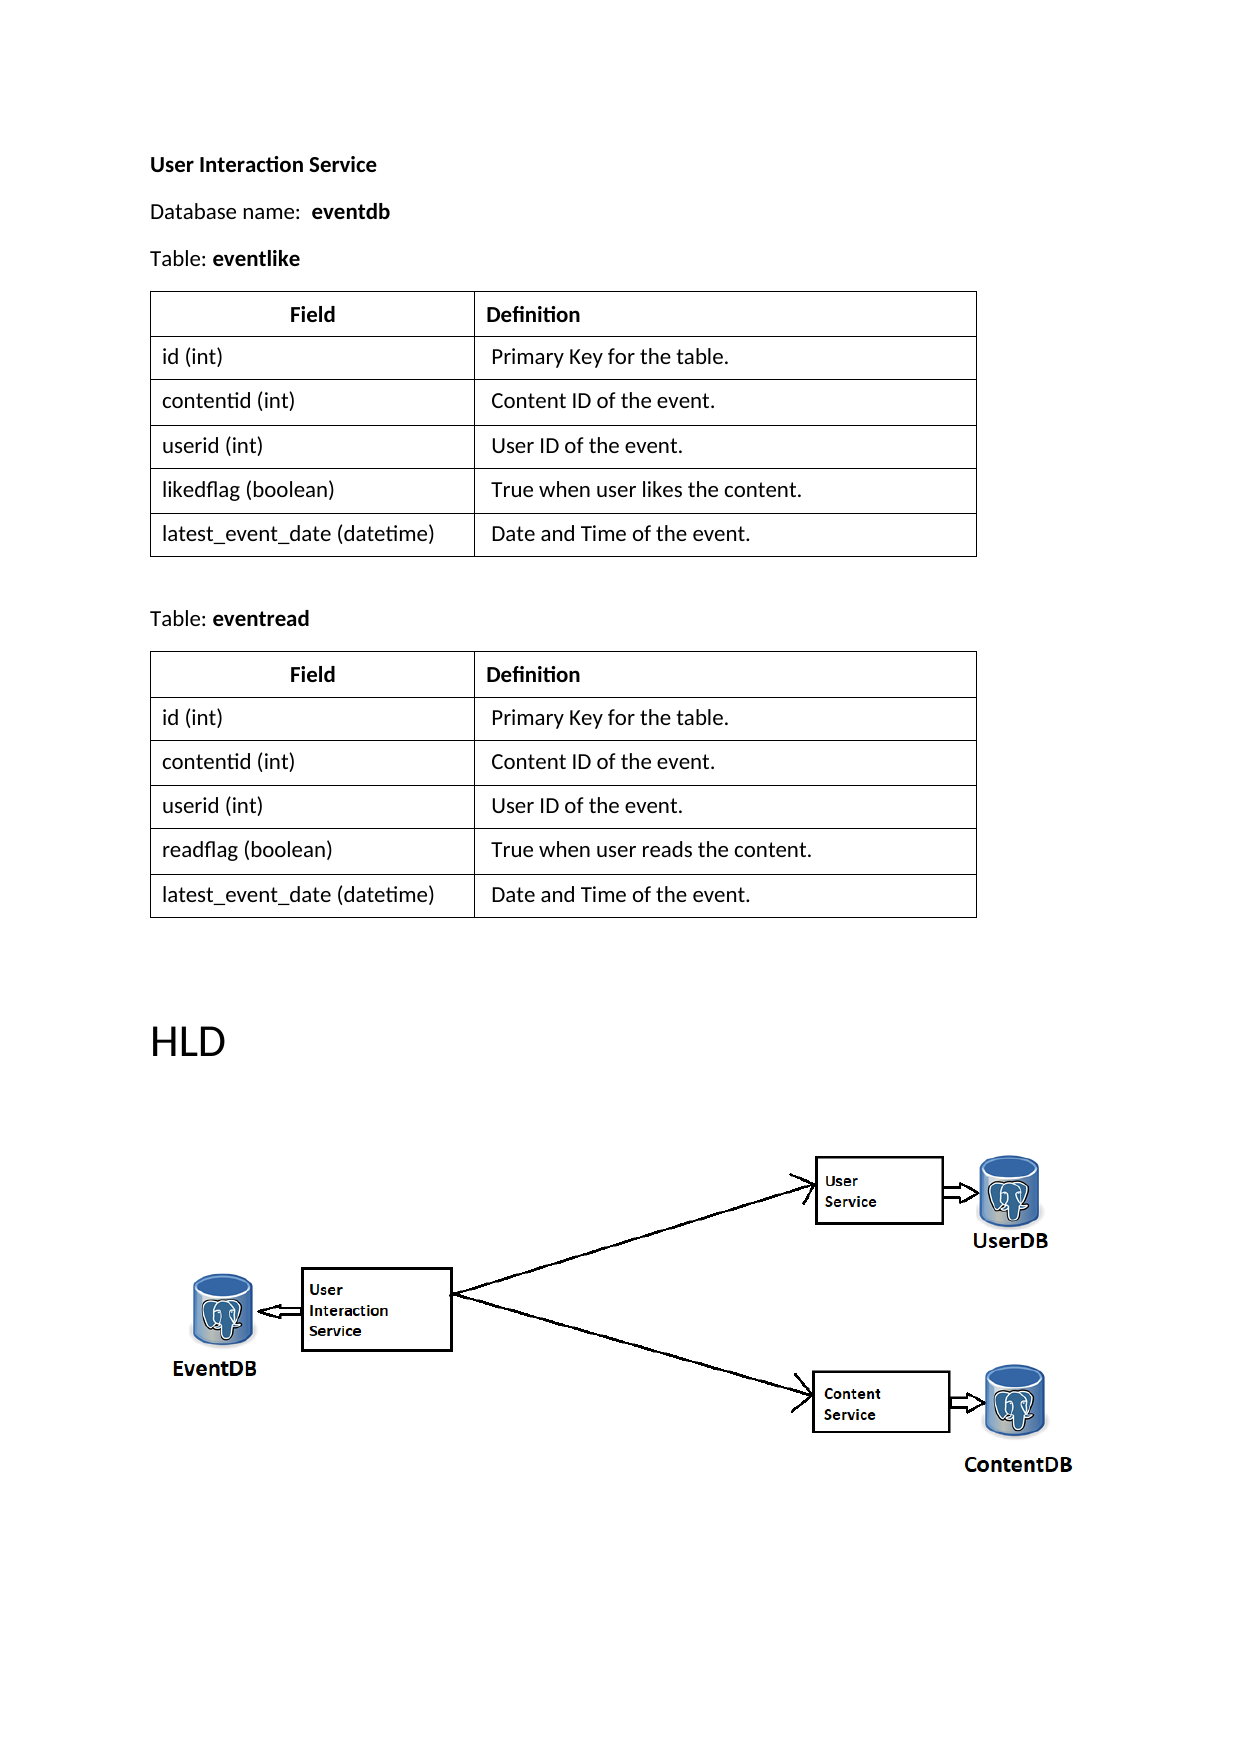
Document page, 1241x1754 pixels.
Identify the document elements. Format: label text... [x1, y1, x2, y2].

table_cell userid (int) [151, 426, 474, 468]
text User Interaction Service [150, 150, 1090, 178]
table_header Field [151, 652, 474, 697]
table_cell Content ID of the event. [475, 741, 976, 785]
table_cell readflag (boolean) [151, 829, 474, 874]
table_cell id (int) [151, 698, 474, 739]
text Database name: eventdb [150, 197, 1090, 225]
table_cell True when user likes the content. [475, 469, 976, 513]
table_cell True when user reads the content. [475, 829, 976, 874]
table_cell contentid (int) [151, 741, 474, 785]
table_cell userid (int) [151, 786, 474, 828]
table_cell Date and Time of the event. [475, 514, 976, 556]
text Table: eventread [150, 604, 1090, 632]
table_header Definition [475, 652, 976, 697]
table_cell Primary Key for the table. [475, 337, 976, 379]
table_cell Content ID of the event. [475, 380, 976, 425]
table_cell User ID of the event. [475, 786, 976, 828]
table_cell latest_event_date (datetime) [151, 875, 474, 917]
table_cell Date and Time of the event. [475, 875, 976, 917]
table_cell User ID of the event. [475, 426, 976, 468]
table_header Field [151, 292, 474, 336]
table_header Definition [475, 292, 976, 336]
table_cell latest_event_date (datetime) [151, 514, 474, 556]
table_cell contentid (int) [151, 380, 474, 425]
text Table: eventlike [150, 244, 1090, 272]
table_cell likedflag (boolean) [151, 469, 474, 513]
text HLD [150, 1011, 1090, 1067]
picture [150, 1088, 1091, 1529]
table_cell id (int) [151, 337, 474, 379]
table_cell Primary Key for the table. [475, 698, 976, 739]
